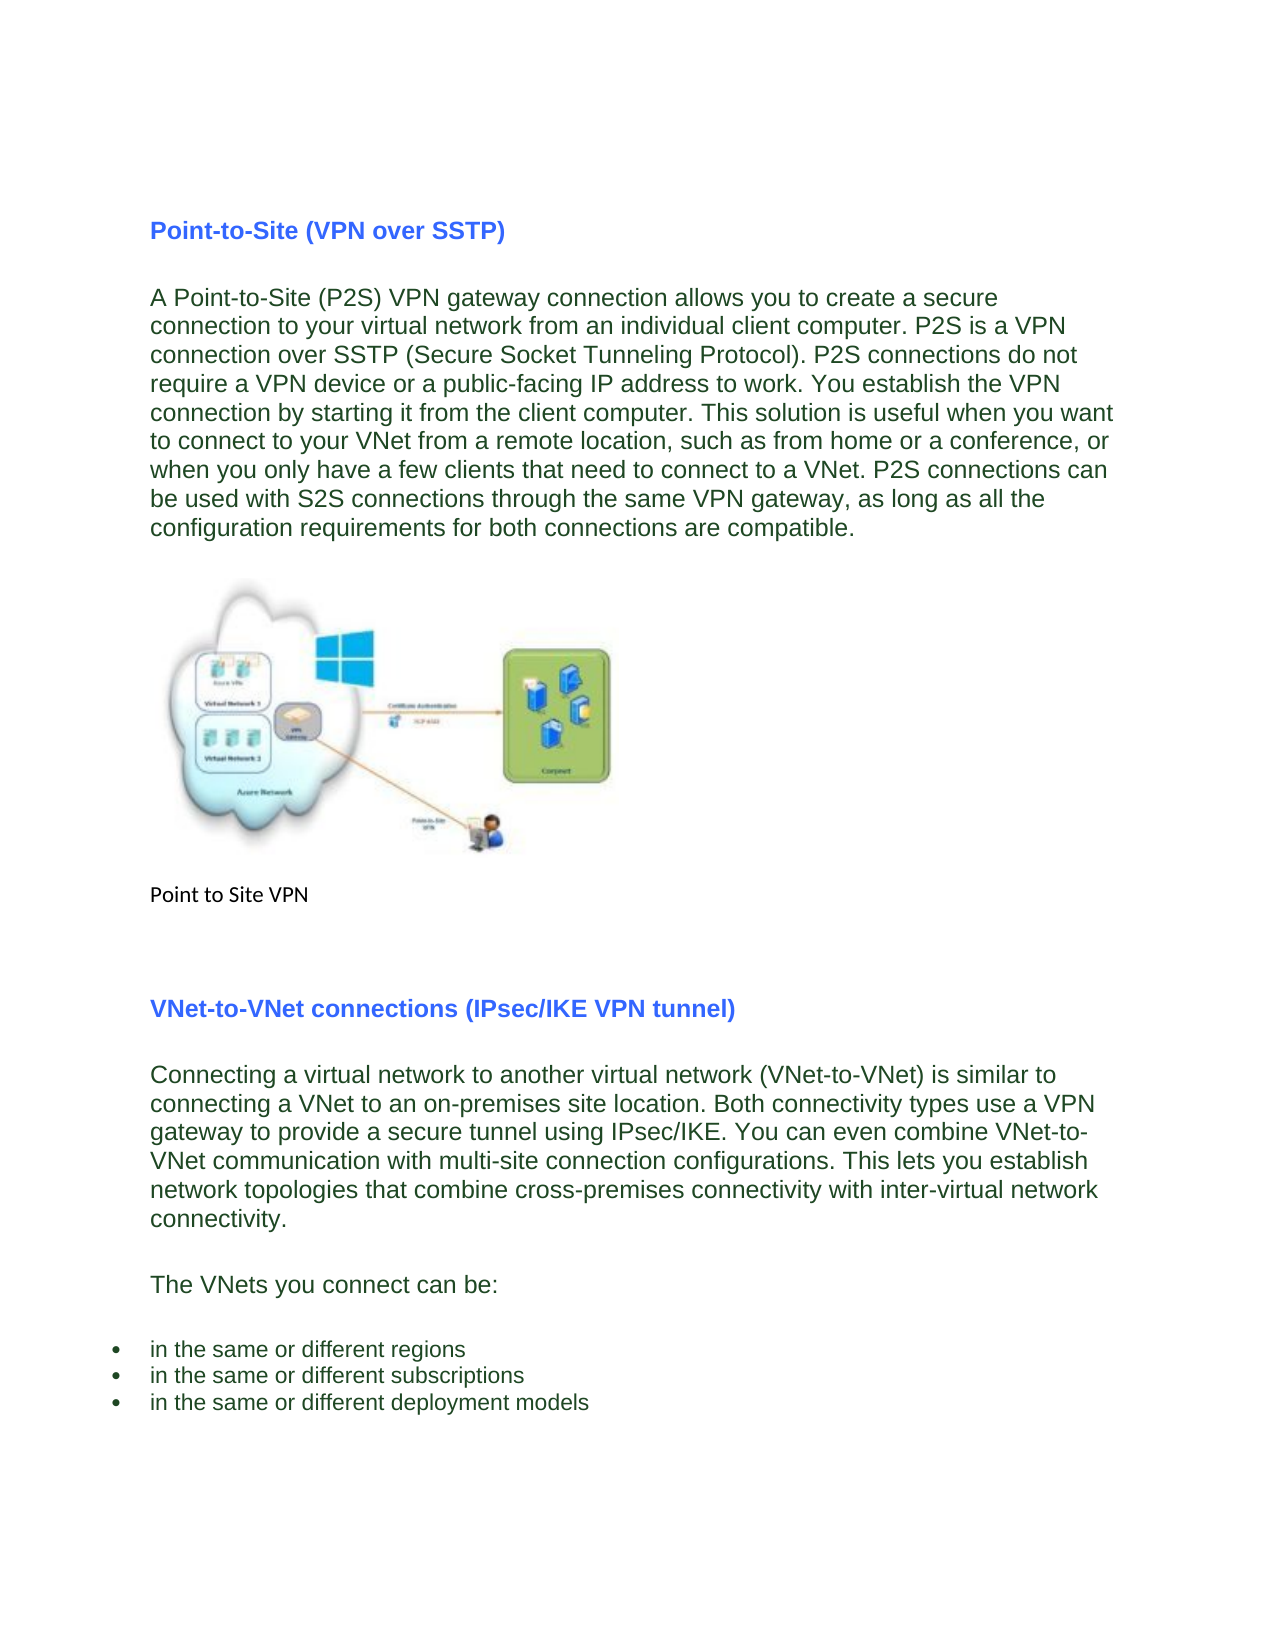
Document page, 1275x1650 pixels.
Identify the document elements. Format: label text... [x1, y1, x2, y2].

text Point-to-Site (VPN over SSTP) [150, 216, 1125, 245]
picture [150, 578, 619, 862]
text Connecting a virtual network to another virtual network (VNet-to-VNet) is similar to connecting a VNet to an on-premises site location. Both connectivity types use a VPN gateway to provide a secure tunnel using IPsec/IKE. You can even combine VNet-to-VNet communication with multi-site connection configurations. This lets you establish network topologies that combine cross-premises connectivity with inter-virtual network connectivity. [150, 1060, 1125, 1232]
text VNet-to-VNet connections (IPsec/IKE VPN tunnel) [150, 993, 1125, 1022]
list in the same or different regions [112, 1336, 1125, 1362]
text The VNets you connect can be: [150, 1270, 1125, 1298]
list in the same or different deployment models [112, 1389, 1125, 1415]
text A Point-to-Site (P2S) VPN gateway connection allows you to create a secure connection to your virtual network from an individual client computer. P2S is a VPN connection over SSTP (Secure Socket Tunneling Protocol). P2S connections do not require a VPN device or a public-facing IP address to work. You establish the VPN connection by starting it from the client computer. This solution is useful when you want to connect to your VNet from a remote location, such as from home or a conference, or when you only have a few clients that need to connect to a VNet. P2S connections can be used with S2S connections through the same VPN gateway, as long as all the configuration requirements for both connections are compatible. [150, 282, 1125, 541]
text Point to Site VPN [150, 880, 1125, 908]
list in the same or different subscriptions [112, 1362, 1125, 1389]
